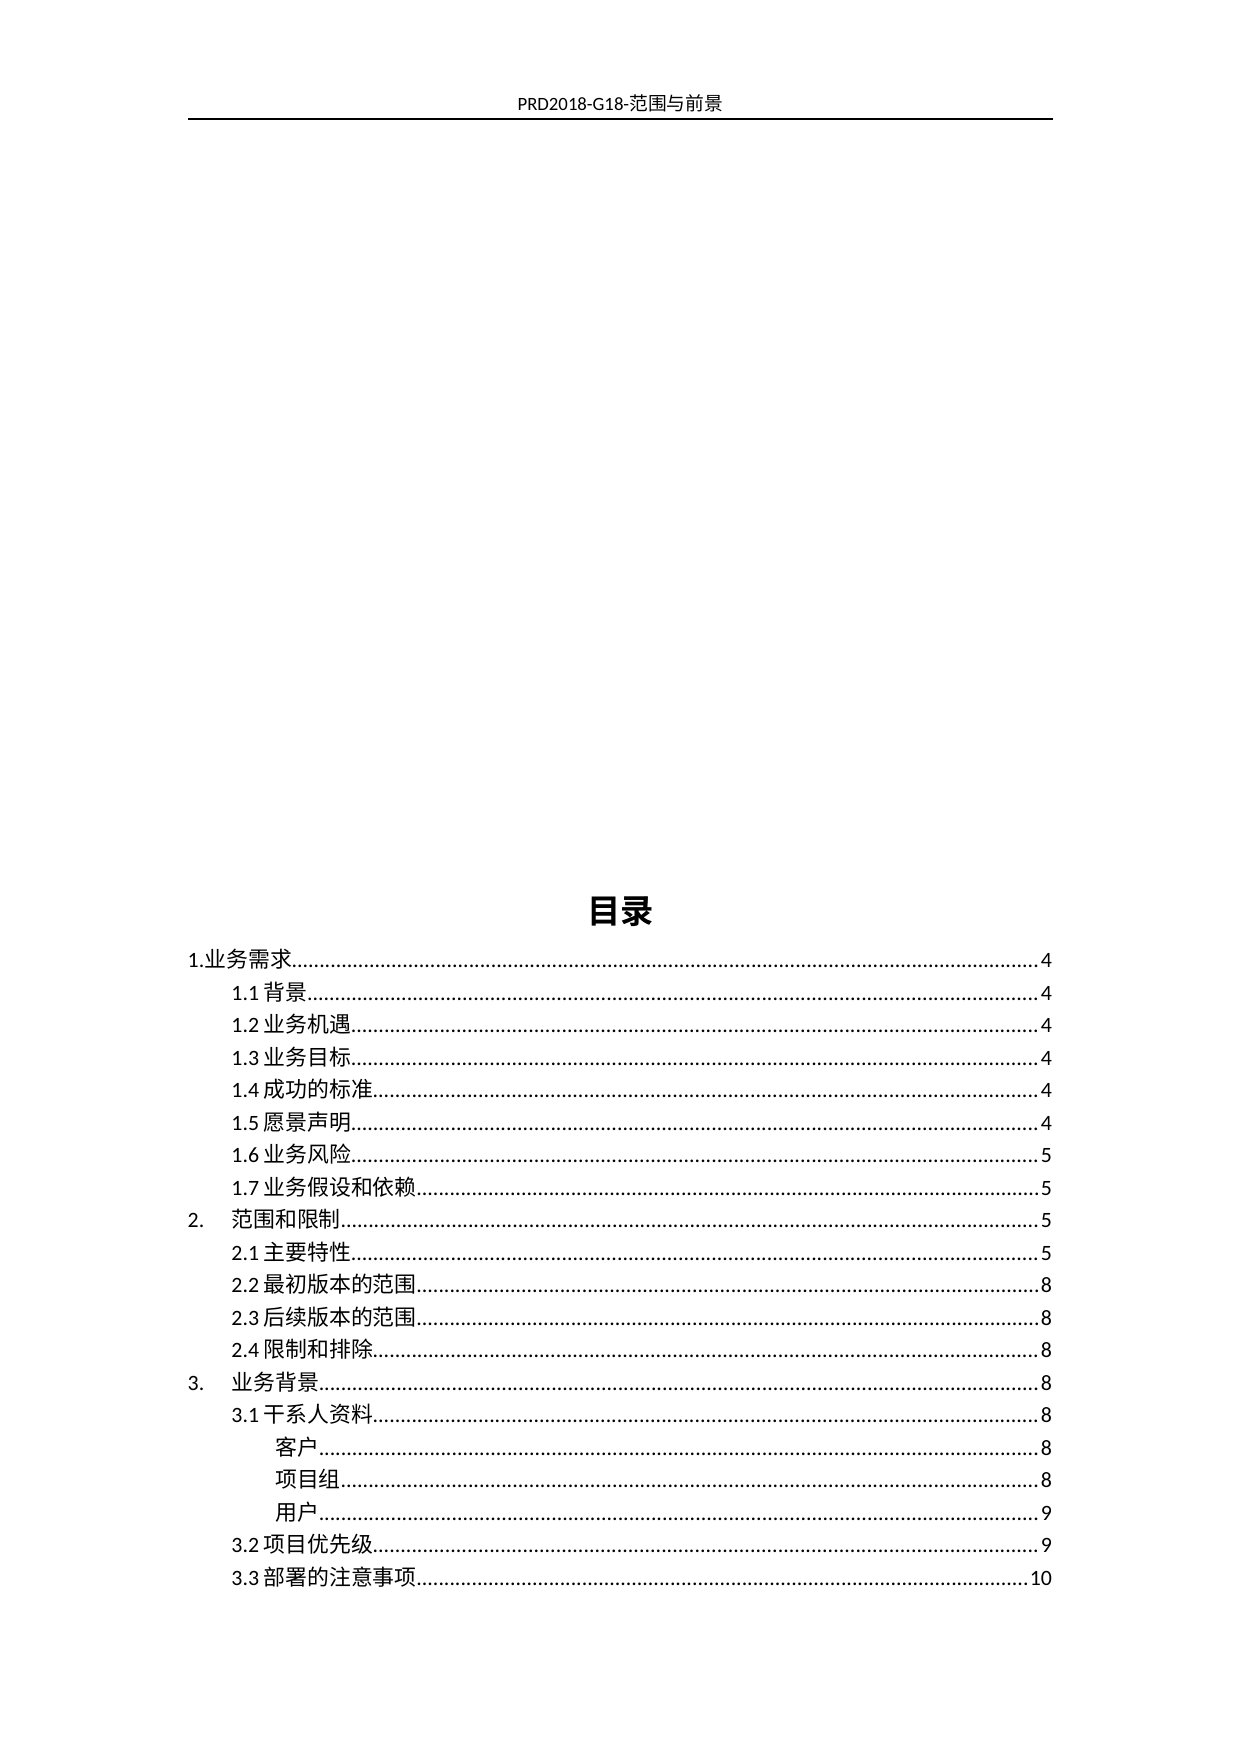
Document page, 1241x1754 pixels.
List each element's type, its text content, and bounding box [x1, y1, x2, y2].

text 1.7业务假设和依赖 5 [231, 1169, 1053, 1202]
text 目录 [187, 877, 1053, 942]
text 1.4成功的标准 4 [231, 1072, 1053, 1104]
text 1.3业务目标 4 [231, 1039, 1053, 1072]
text 用户 9 [275, 1494, 1053, 1527]
text 客户 8 [275, 1429, 1053, 1462]
text 项目组 8 [275, 1462, 1053, 1494]
text 3.3部署的注意事项 10 [231, 1559, 1053, 1592]
text 1.2业务机遇 4 [231, 1007, 1053, 1039]
text 2.3后续版本的范围 8 [231, 1299, 1053, 1332]
text 1.1背景 4 [231, 974, 1053, 1007]
text 3.2项目优先级 9 [231, 1527, 1053, 1559]
text 1.6业务风险 5 [231, 1137, 1053, 1169]
text 2. 范围和限制 5 [187, 1202, 1053, 1234]
text 1.业务需求 4 [187, 942, 1053, 974]
text 2.1主要特性 5 [231, 1234, 1053, 1267]
text 2.2最初版本的范围 8 [231, 1267, 1053, 1299]
text 3.1干系人资料 8 [231, 1397, 1053, 1429]
text 1.5愿景声明 4 [231, 1104, 1053, 1137]
text 3. 业务背景 8 [187, 1364, 1053, 1397]
text 2.4限制和排除 8 [231, 1332, 1053, 1364]
